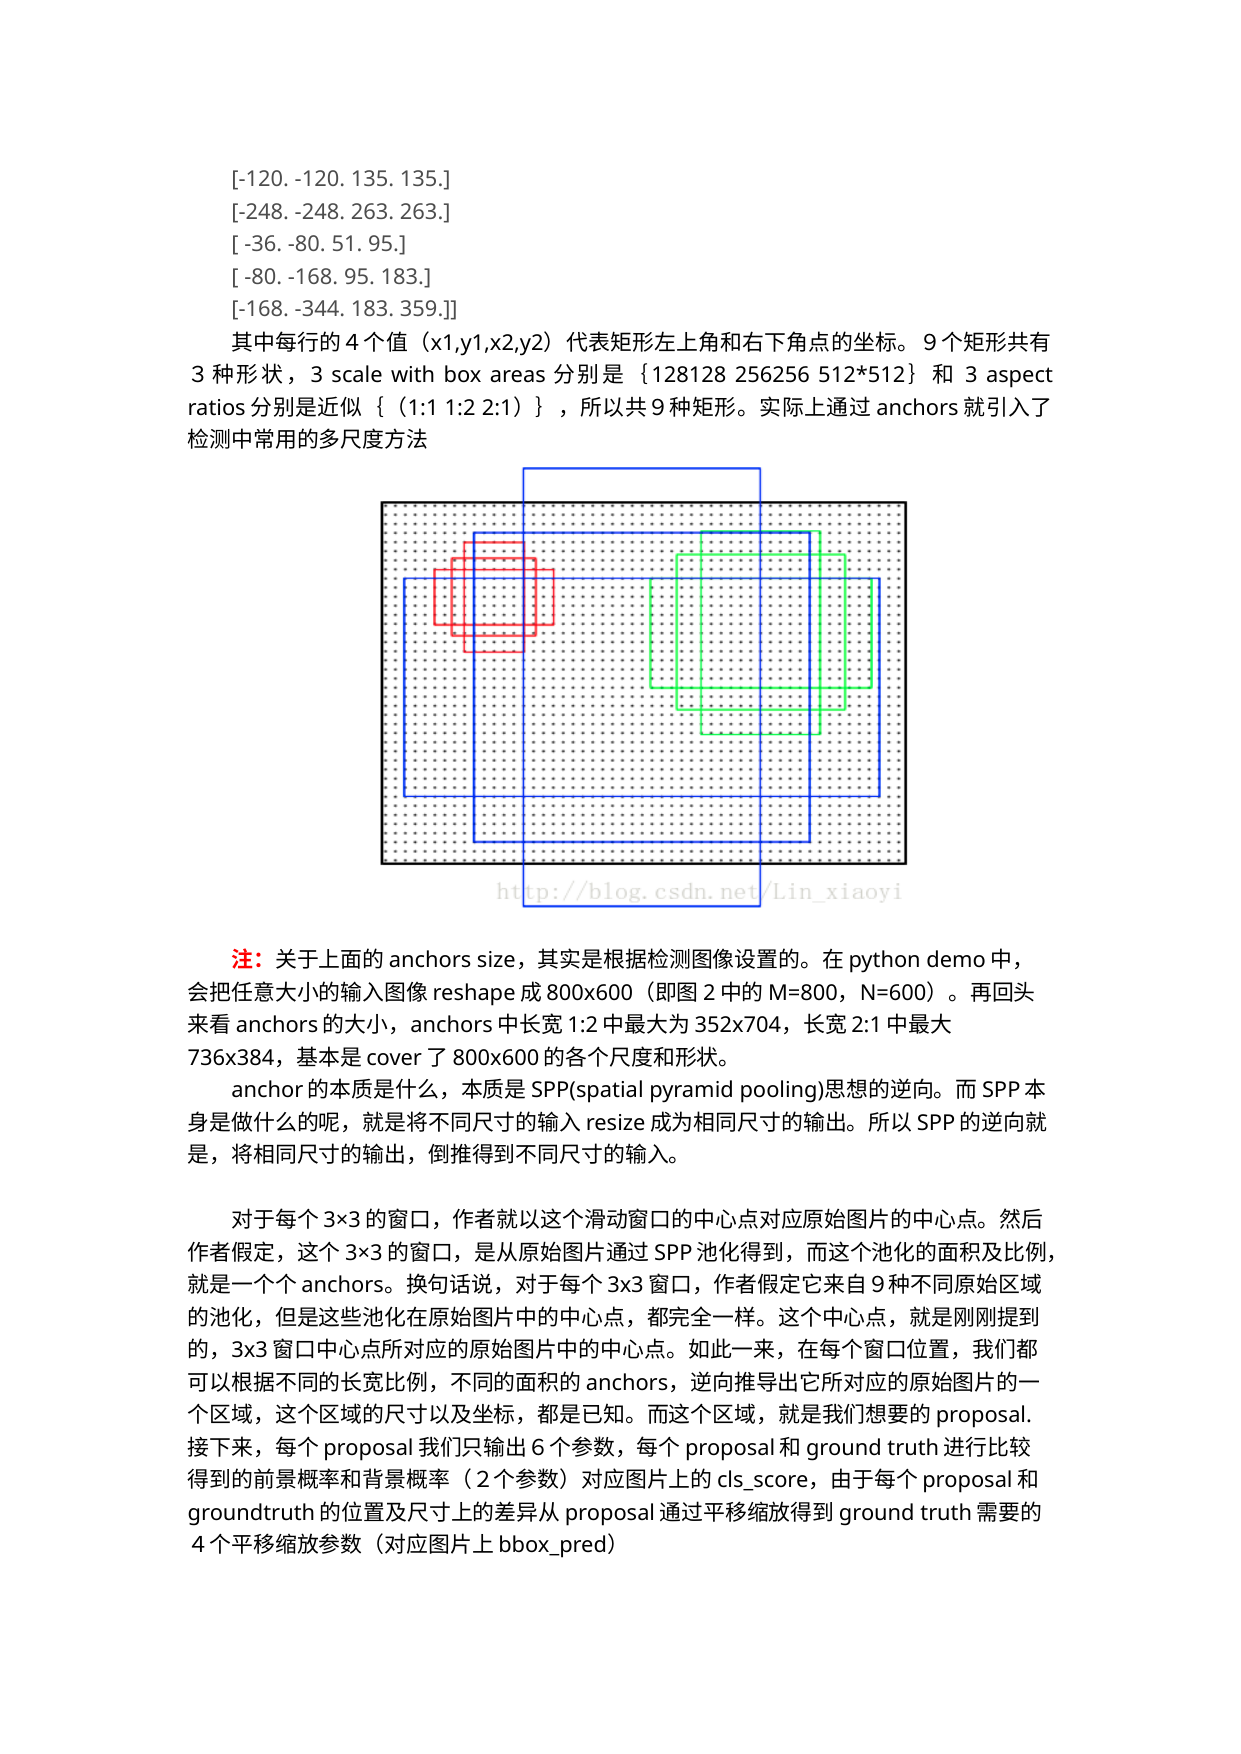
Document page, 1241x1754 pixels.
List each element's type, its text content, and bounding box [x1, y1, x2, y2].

picture [365, 454, 919, 916]
list 注：关于上面的anchors size，其实是根据检测图像设置的。在python demo中，会把任意大小的输入图像reshape成800x600（即图2中的M=800，N=600）。再回头来看anchors的大小，anchors中长宽1:2中最大为352x704，长宽2:1中最大736x384，基本是cover了800x600的各个尺度和形状。 [187, 942, 1053, 1072]
list [ -80. -168. 95. 183.] [187, 259, 1053, 292]
list anchor的本质是什么，本质是SPP(spatial pyramid pooling)思想的逆向。而SPP本身是做什么的呢，就是将不同尺寸的输入resize成为相同尺寸的输出。所以SPP的逆向就是，将相同尺寸的输出，倒推得到不同尺寸的输入。 [187, 1072, 1053, 1169]
list [ -36. -80. 51. 95.] [187, 227, 1053, 259]
list 对于每个3×3的窗口，作者就以这个滑动窗口的中心点对应原始图片的中心点。然后作者假定，这个3×3的窗口，是从原始图片通过SPP池化得到，而这个池化的面积及比例，就是一个个anchors。换句话说，对于每个3x3窗口，作者假定它来自９种不同原始区域的池化，但是这些池化在原始图片中的中心点，都完全一样。这个中心点，就是刚刚提到的，3x3窗口中心点所对应的原始图片中的中心点。如此一来，在每个窗口位置，我们都可以根据不同的长宽比例，不同的面积的anchors，逆向推导出它所对应的原始图片的一个区域，这个区域的尺寸以及坐标，都是已知。而这个区域，就是我们想要的proposal.接下来，每个proposal我们只输出６个参数，每个proposal和ground truth进行比较得到的前景概率和背景概率（２个参数）对应图片上的cls_score，由于每个proposal和groundtruth的位置及尺寸上的差异从proposal通过平移缩放得到ground truth需要的４个平移缩放参数（对应图片上bbox_pred） [187, 1202, 1053, 1559]
list [-248. -248. 263. 263.] [187, 194, 1053, 227]
list 其中每行的４个值（x1,y1,x2,y2）代表矩形左上角和右下角点的坐标。９个矩形共有３种形状，3 scale with box areas分别是｛128128 256256 512*512｝和 3 aspect ratios分别是近似｛（1:1 1:2 2:1）｝，所以共９种矩形。实际上通过anchors就引入了检测中常用的多尺度方法 [187, 324, 1053, 454]
list [-120. -120. 135. 135.] [187, 162, 1053, 194]
list [-168. -344. 183. 359.]] [187, 292, 1053, 324]
